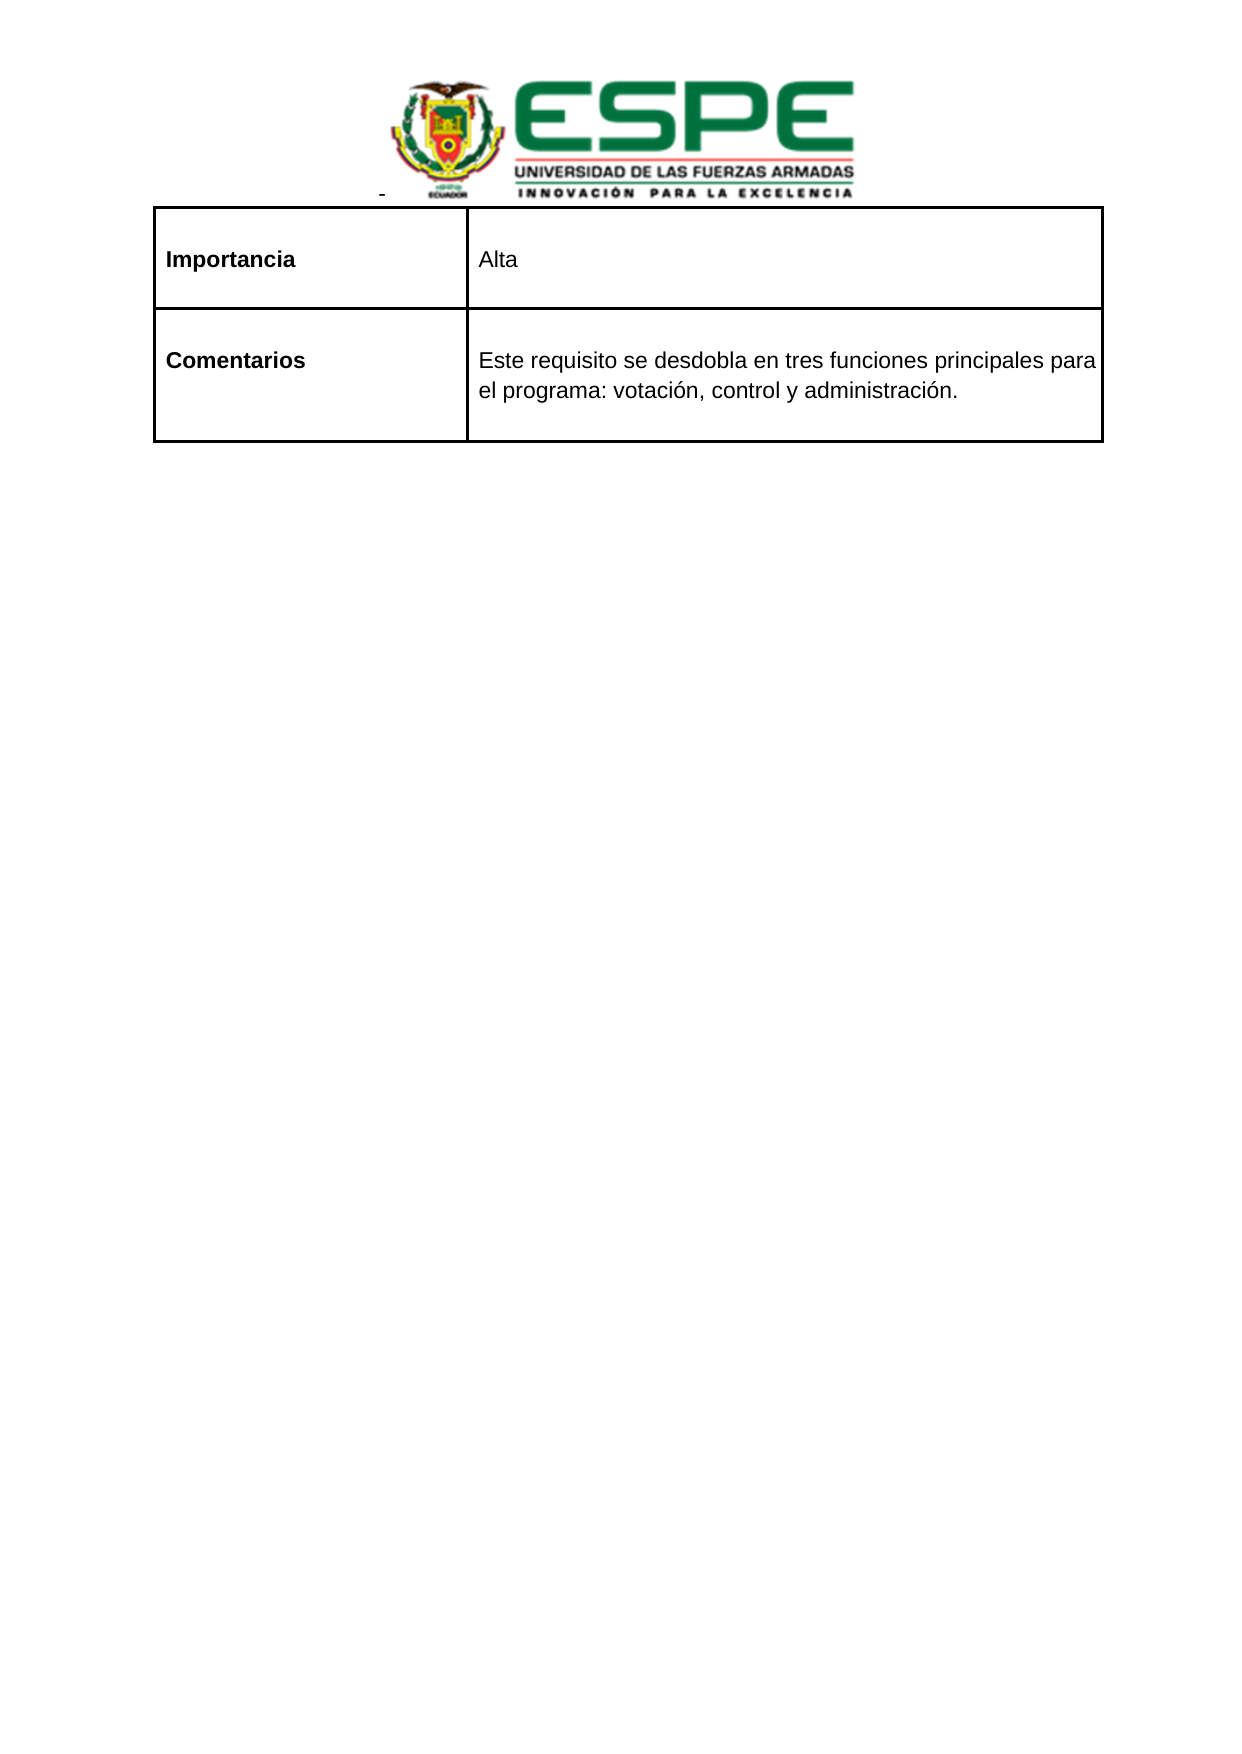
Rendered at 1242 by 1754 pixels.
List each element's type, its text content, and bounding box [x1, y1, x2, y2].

table_cell Este requisito se desdobla en tres funciones principales para el programa: votación, control y administración. [469, 310, 1101, 439]
table_cell Comentarios [156, 310, 466, 439]
picture [388, 78, 859, 202]
table_header Importancia [156, 209, 466, 307]
table_header Alta [469, 209, 1101, 307]
